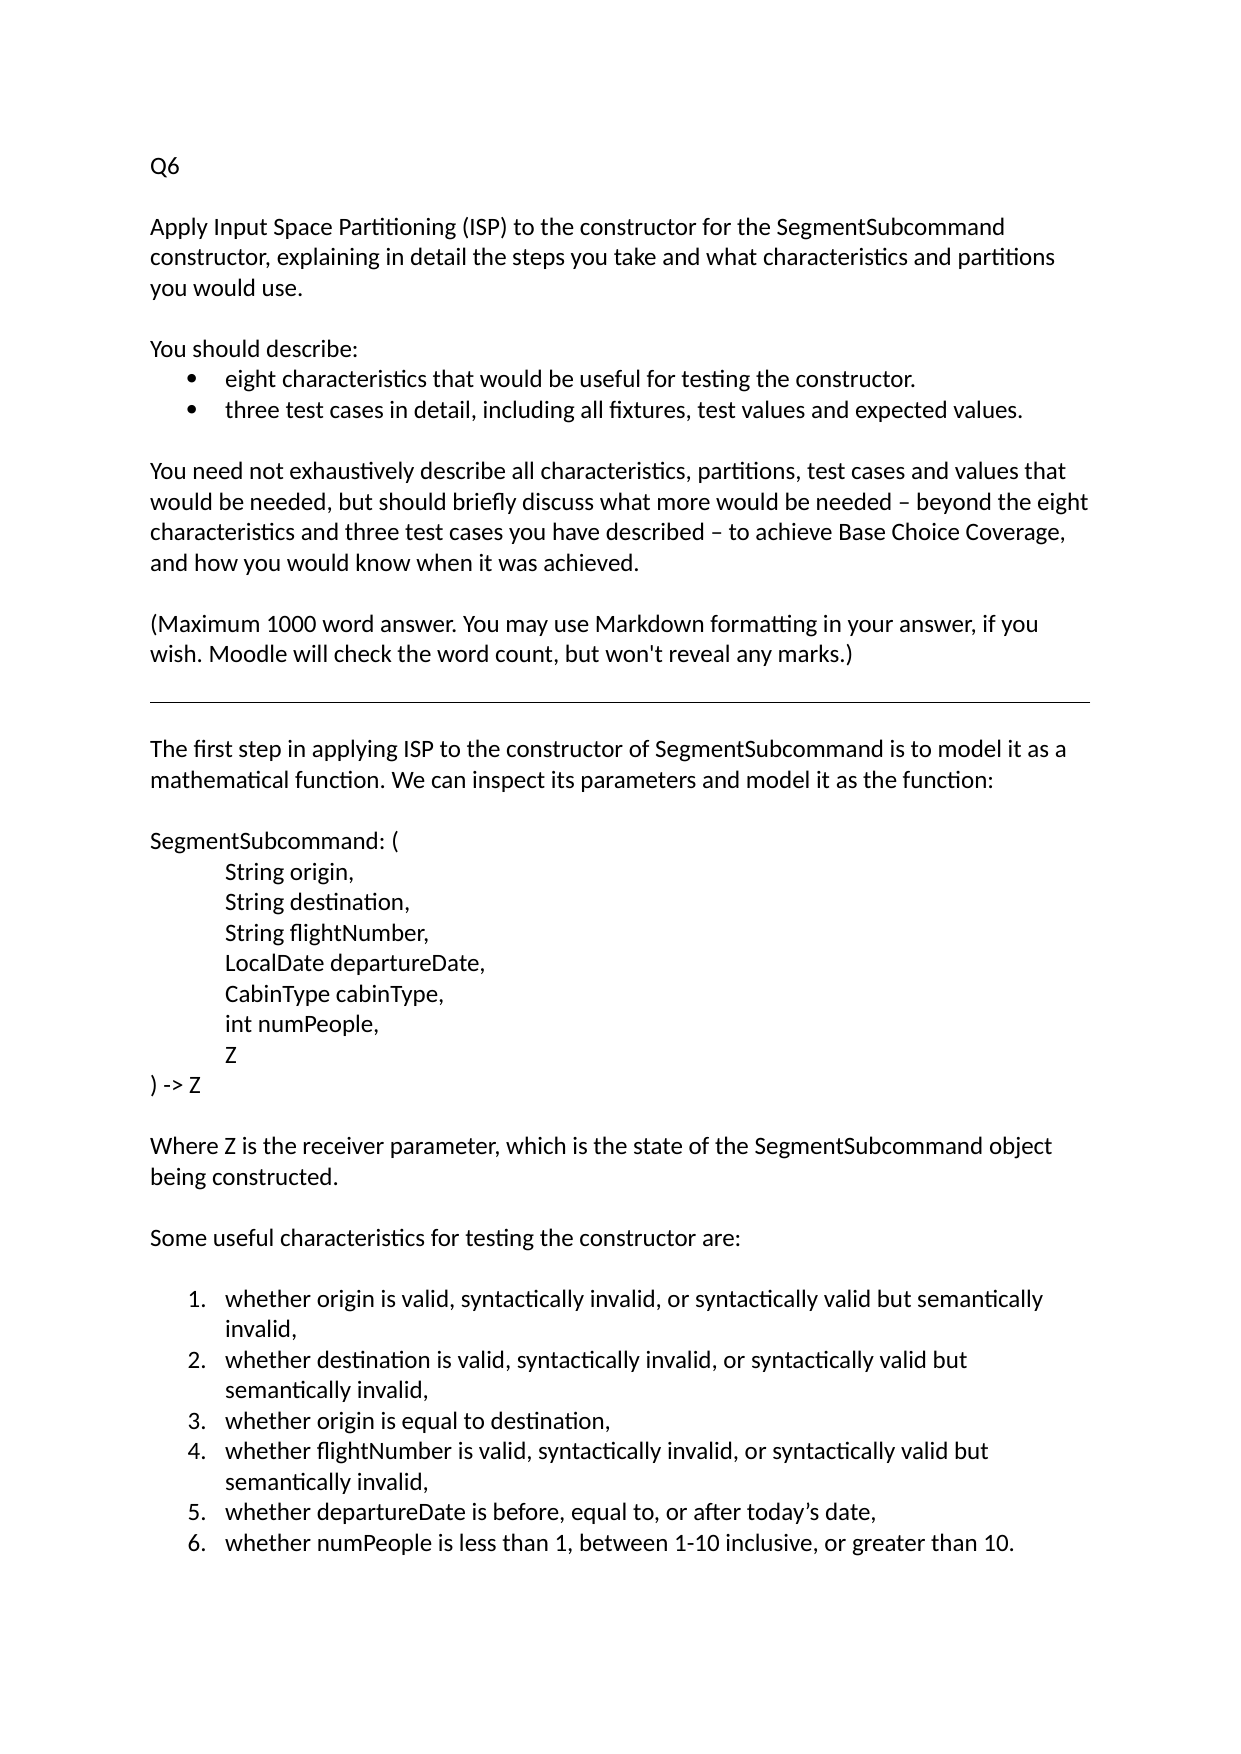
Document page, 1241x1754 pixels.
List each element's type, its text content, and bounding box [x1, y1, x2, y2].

text Where Z is the receiver parameter, which is the state of the SegmentSubcommand object being constructed. [150, 1130, 1090, 1191]
list whether origin is valid, syntactically invalid, or syntactically valid but semantically invalid, [187, 1283, 1090, 1344]
list whether numPeople is less than 1, between 1-10 inclusive, or greater than 10. [187, 1527, 1090, 1558]
text String destination, [150, 886, 1090, 917]
text Apply Input Space Partitioning (ISP) to the constructor for the SegmentSubcommand constructor, explaining in detail the steps you take and what characteristics and partitions you would use. [150, 211, 1090, 303]
text int numPeople, [150, 1008, 1090, 1039]
list whether flightNumber is valid, syntactically invalid, or syntactically valid but semantically invalid, [187, 1436, 1090, 1497]
text ) -> Z [150, 1069, 1090, 1100]
text String origin, [150, 856, 1090, 886]
text You need not exhaustively describe all characteristics, partitions, test cases and values that would be needed, but should briefly discuss what more would be needed – beyond the eight characteristics and three test cases you have described – to achieve Base Choice Coverage, and how you would know when it was achieved. [150, 455, 1090, 577]
list whether origin is equal to destination, [187, 1405, 1090, 1436]
text Q6 [150, 150, 1090, 181]
text The first step in applying ISP to the constructor of SegmentSubcommand is to model it as a mathematical function. We can inspect its parameters and model it as the function: [150, 733, 1090, 794]
text LocalDate departureDate, [150, 947, 1090, 978]
list three test cases in detail, including all fixtures, test values and expected values. [187, 394, 1090, 425]
list eight characteristics that would be useful for testing the constructor. [187, 364, 1090, 394]
text SegmentSubcommand: ( [150, 825, 1090, 856]
list whether destination is valid, syntactically invalid, or syntactically valid but semantically invalid, [187, 1344, 1090, 1405]
text CabinType cabinType, [150, 978, 1090, 1008]
text Z [150, 1039, 1090, 1069]
list whether departureDate is before, equal to, or after today’s date, [187, 1497, 1090, 1527]
text String flightNumber, [150, 917, 1090, 947]
text You should describe: [150, 333, 1090, 364]
text (Maximum 1000 word answer. You may use Markdown formatting in your answer, if you wish. Moodle will check the word count, but won't reveal any marks.) [150, 608, 1090, 669]
text Some useful characteristics for testing the constructor are: [150, 1222, 1090, 1252]
